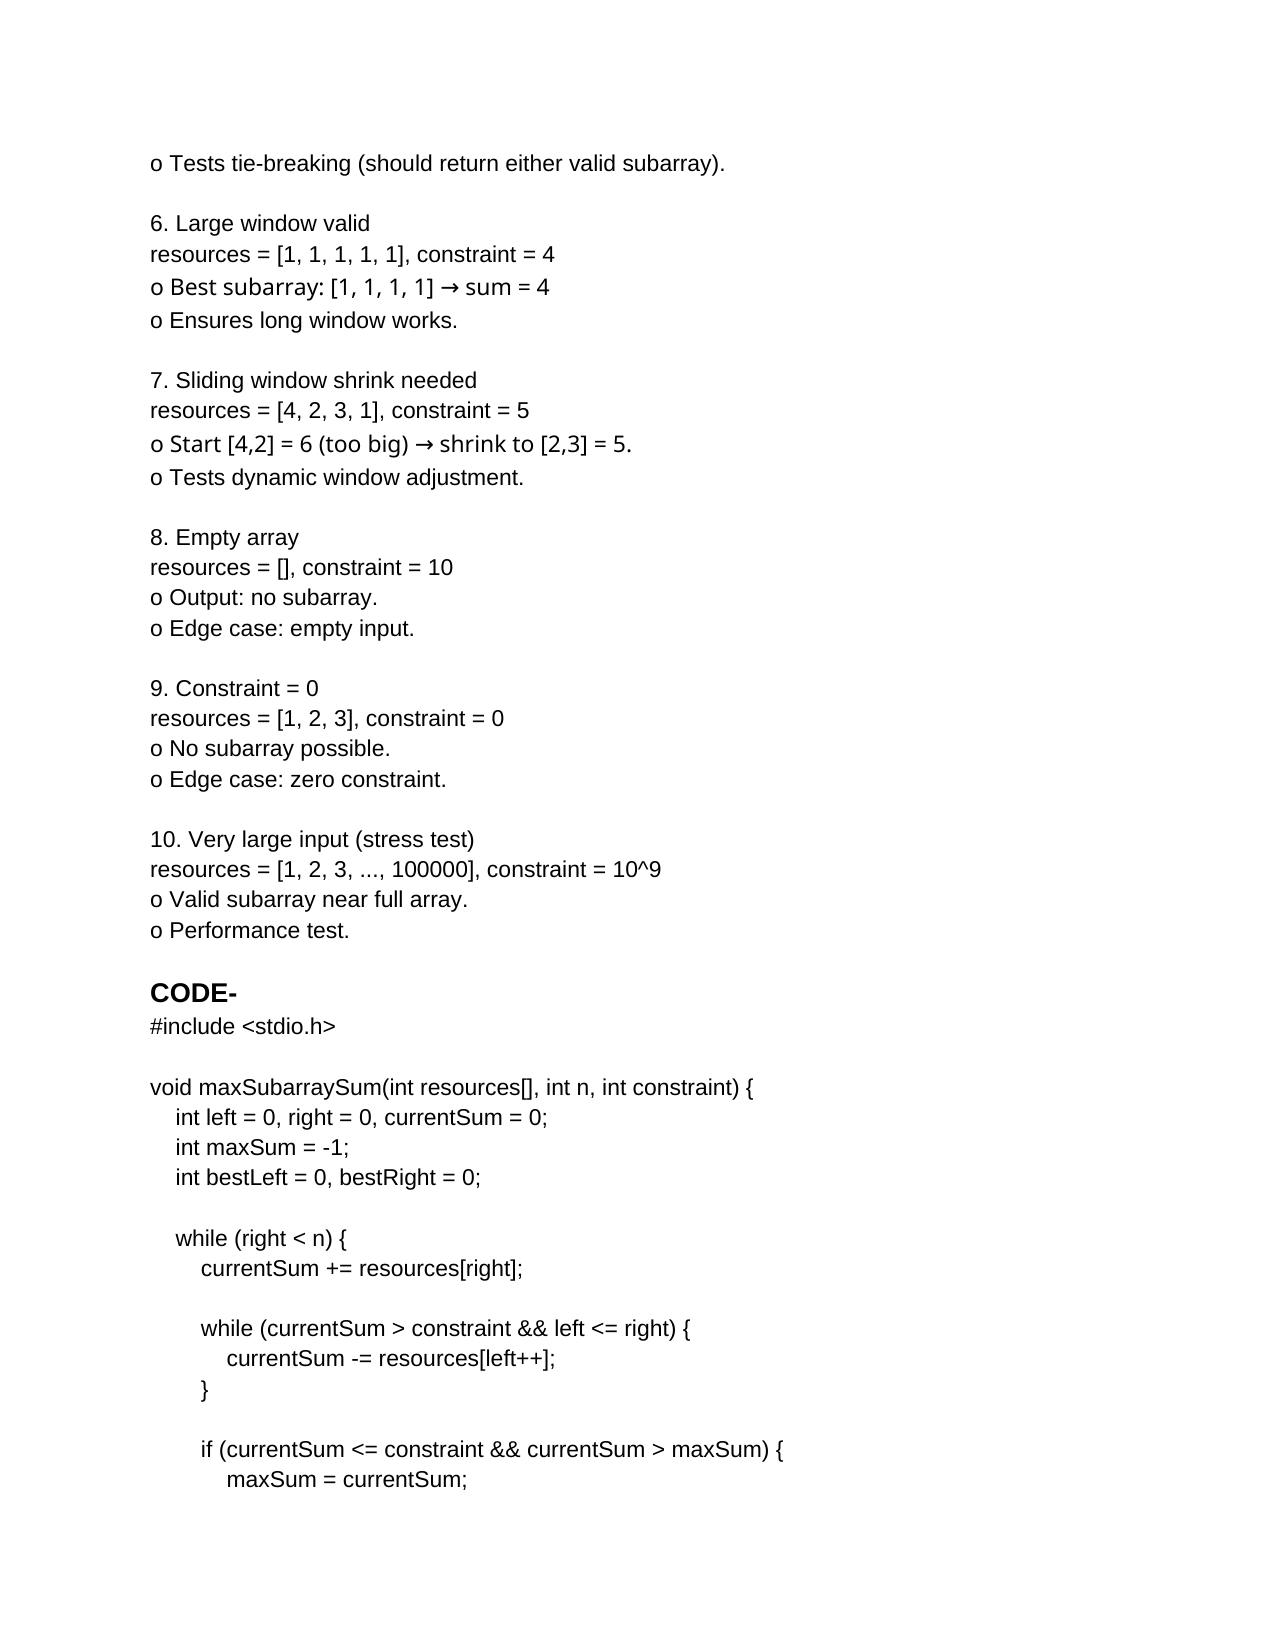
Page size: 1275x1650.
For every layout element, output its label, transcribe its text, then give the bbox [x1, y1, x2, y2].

text int bestLeft = 0, bestRight = 0; [150, 1164, 1125, 1190]
text currentSum -= resources[left++]; [150, 1345, 1125, 1372]
text if (currentSum <= constraint && currentSum > maxSum) { [150, 1436, 1125, 1462]
text o Edge case: empty input. [150, 614, 1125, 641]
text resources = [1, 1, 1, 1, 1], constraint = 4 [150, 241, 1125, 267]
text 8. Empty array [150, 524, 1125, 550]
text currentSum += resources[right]; [150, 1255, 1125, 1281]
text resources = [4, 2, 3, 1], constraint = 5 [150, 397, 1125, 424]
text o Ensures long window works. [150, 307, 1125, 333]
text CODE- [150, 977, 1125, 1008]
text o Start [4,2] = 6 (too big) → shrink to [2,3] = 5. [150, 428, 1125, 459]
text while (currentSum > constraint && left <= right) { [150, 1315, 1125, 1341]
text o No subarray possible. [150, 735, 1125, 762]
text 6. Large window valid [150, 210, 1125, 237]
text 9. Constraint = 0 [150, 675, 1125, 701]
text o Valid subarray near full array. [150, 886, 1125, 913]
text resources = [1, 2, 3, ..., 100000], constraint = 10^9 [150, 856, 1125, 883]
text o Edge case: zero constraint. [150, 766, 1125, 792]
text o Performance test. [150, 917, 1125, 943]
text while (right < n) { [150, 1224, 1125, 1251]
text maxSum = currentSum; [150, 1466, 1125, 1492]
text o Output: no subarray. [150, 584, 1125, 611]
text o Best subarray: [1, 1, 1, 1] → sum = 4 [150, 271, 1125, 302]
text 7. Sliding window shrink needed [150, 367, 1125, 393]
text int maxSum = -1; [150, 1134, 1125, 1160]
text int left = 0, right = 0, currentSum = 0; [150, 1104, 1125, 1130]
text 10. Very large input (stress test) [150, 826, 1125, 852]
text #include <stdio.h> [150, 1013, 1125, 1039]
text resources = [1, 2, 3], constraint = 0 [150, 705, 1125, 732]
text o Tests tie-breaking (should return either valid subarray). [150, 150, 1125, 176]
text resources = [], constraint = 10 [150, 554, 1125, 581]
text o Tests dynamic window adjustment. [150, 463, 1125, 490]
text void maxSubarraySum(int resources[], int n, int constraint) { [150, 1073, 1125, 1100]
text } [150, 1376, 1125, 1402]
